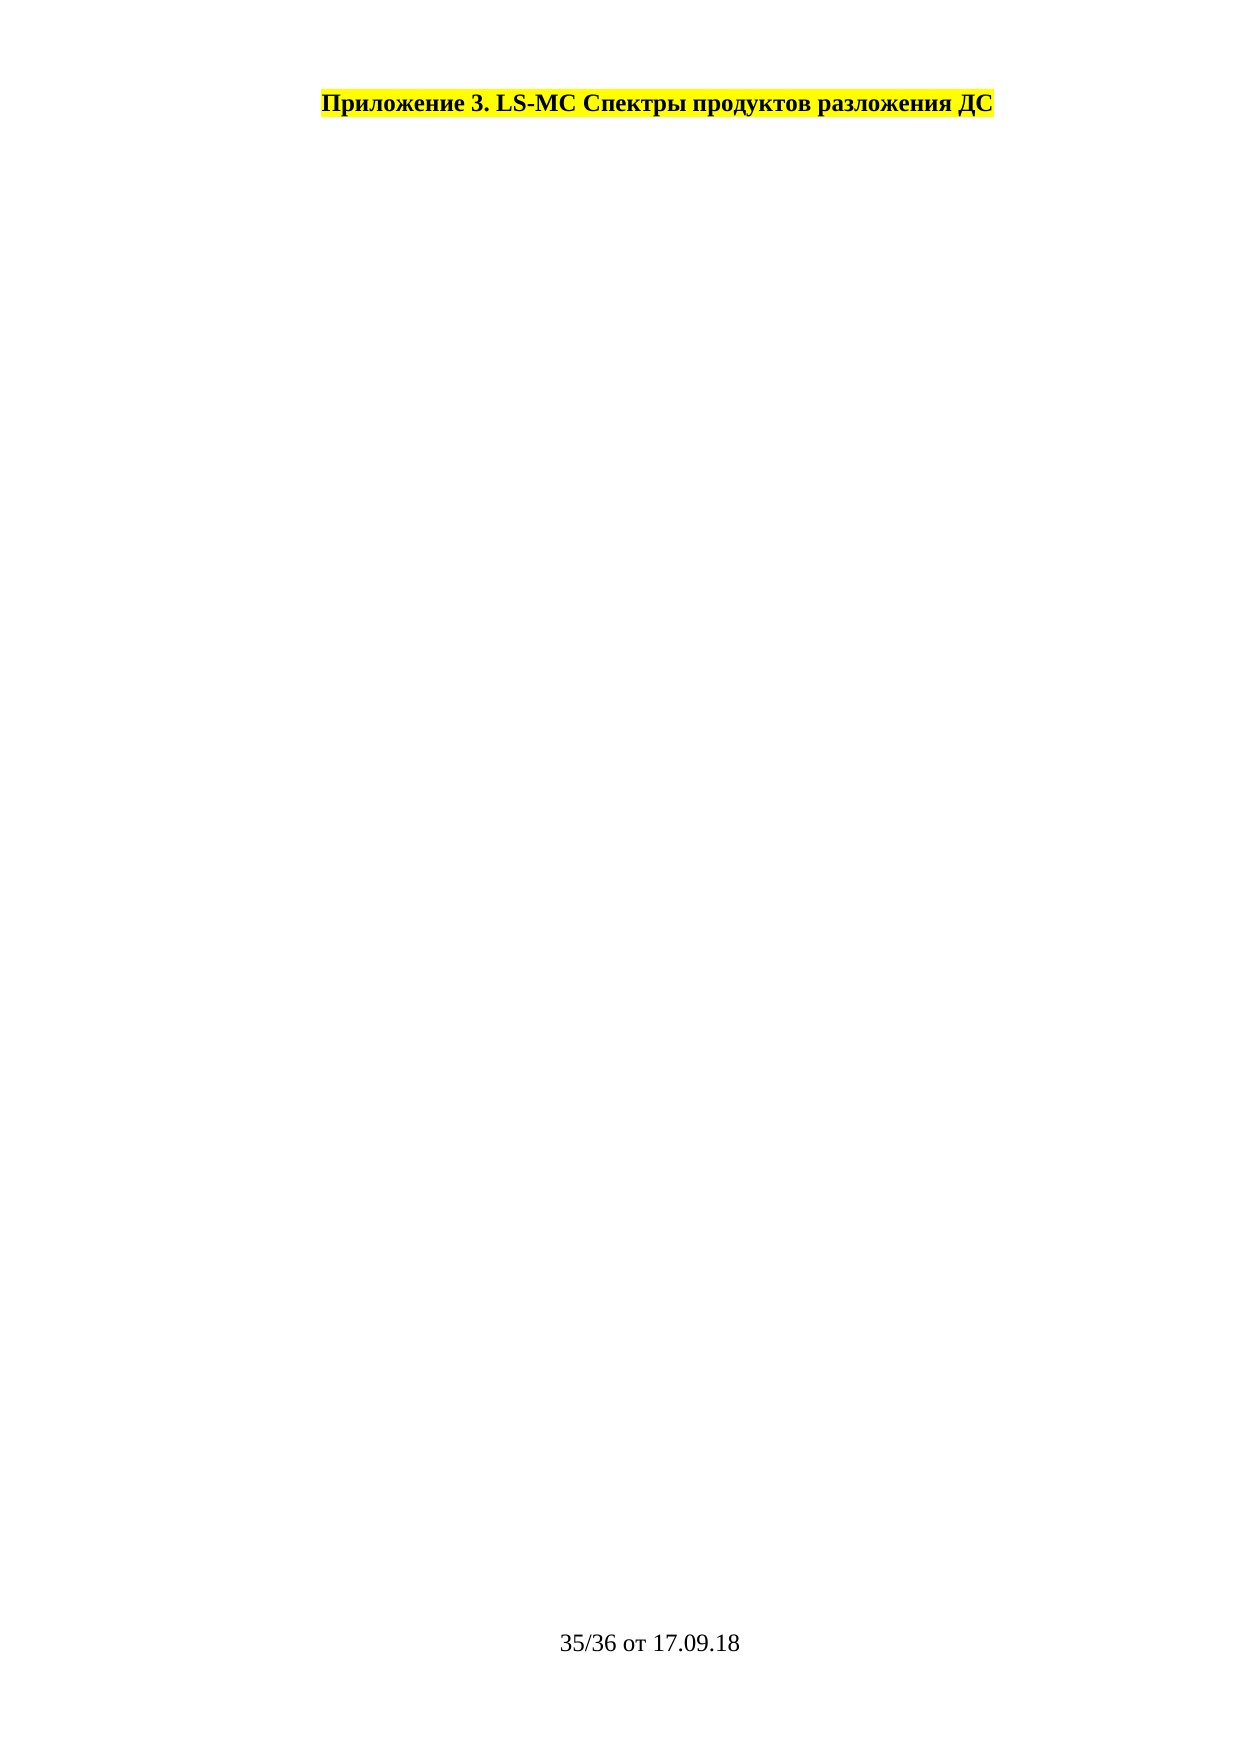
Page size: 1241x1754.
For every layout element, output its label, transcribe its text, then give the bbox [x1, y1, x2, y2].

text Приложение 3. LS-МС Спектры продуктов разложения ДС [193, 88, 1122, 117]
